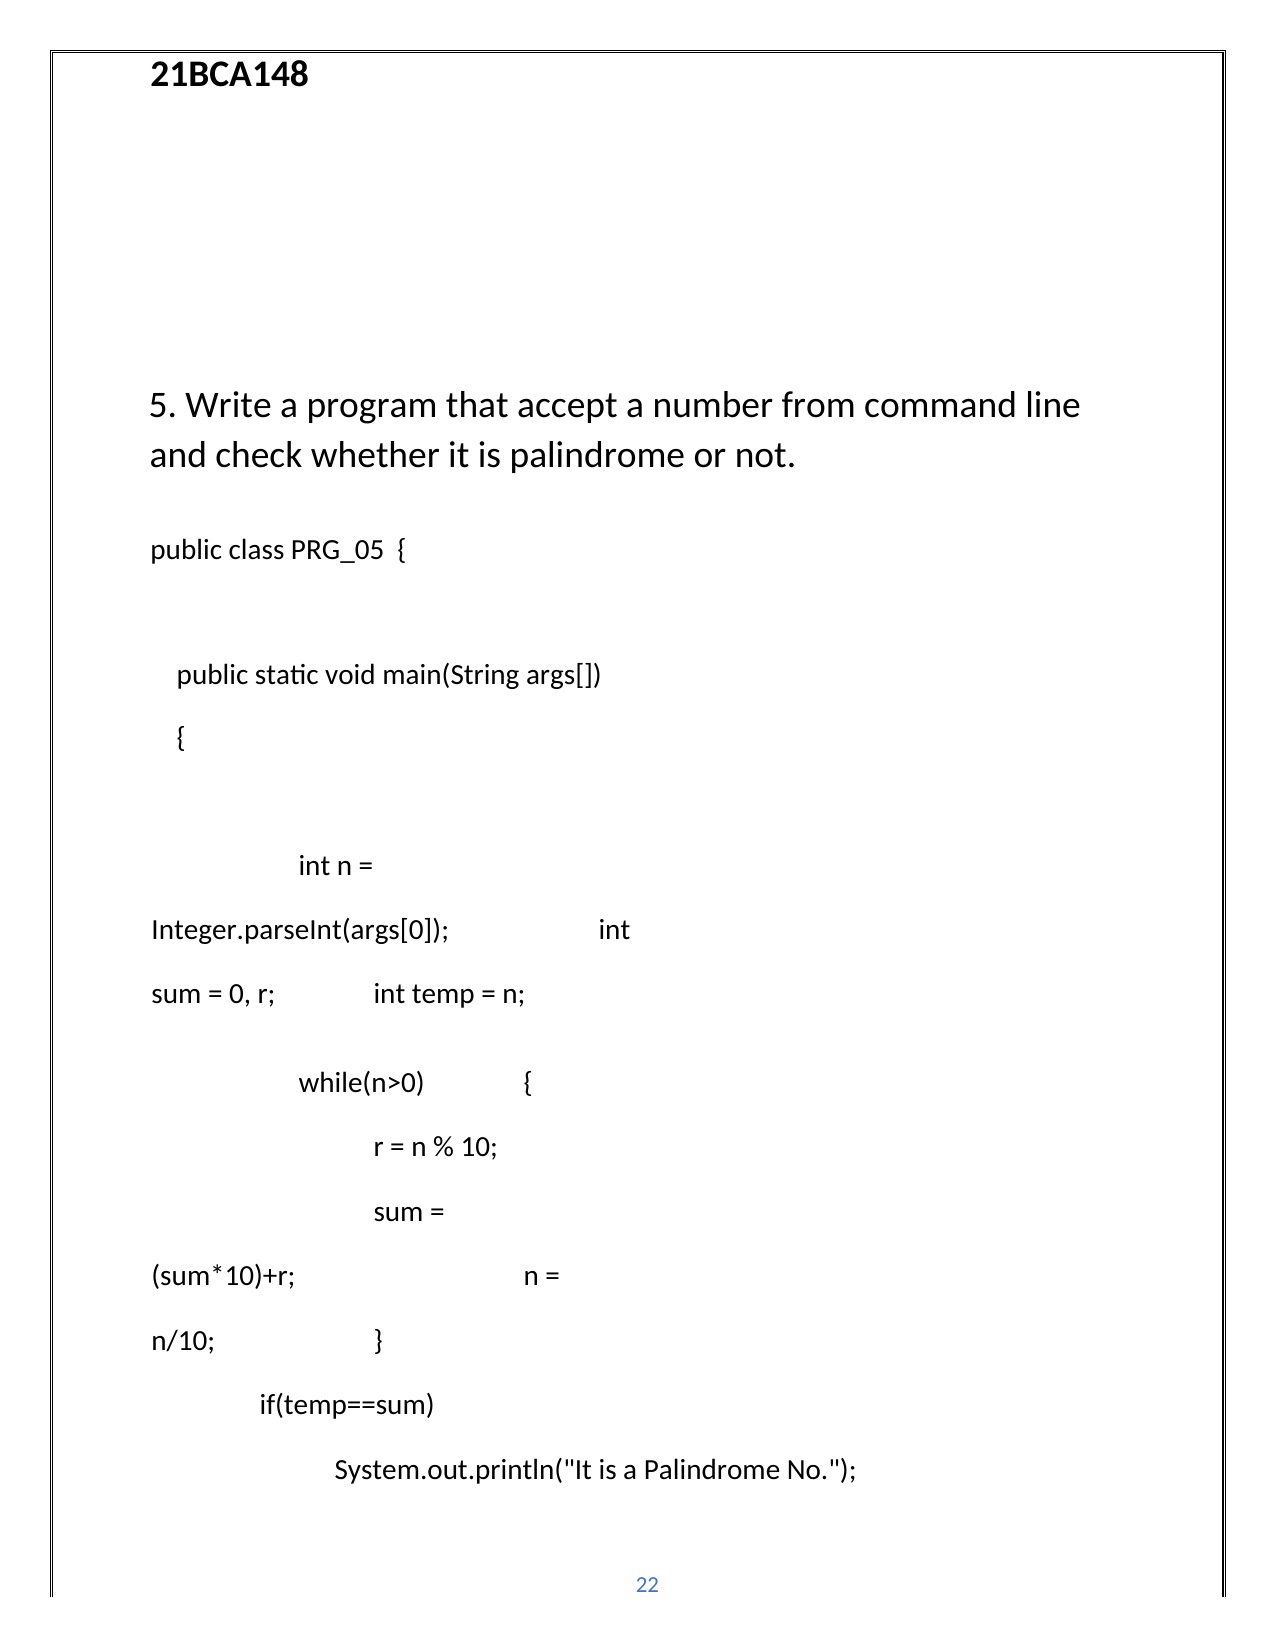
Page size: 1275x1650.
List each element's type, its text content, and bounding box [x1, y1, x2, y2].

text if(temp==sum) [148, 1386, 1146, 1422]
text 5. Write a program that accept a number from command line and check whether it is palindrome or not. [148, 381, 1146, 477]
text while(n>0) { r = n % 10; sum = (sum*10)+r; n = n/10; } [150, 1064, 573, 1357]
text public class PRG_05 { [150, 531, 1120, 566]
text System.out.println("It is a Palindrome No."); [148, 1451, 1146, 1487]
text public static void main(String args[]) [150, 656, 1120, 692]
text { [150, 719, 1120, 755]
text int n = Integer.parseInt(args[0]); int sum = 0, r; int temp = n; [150, 847, 655, 1011]
